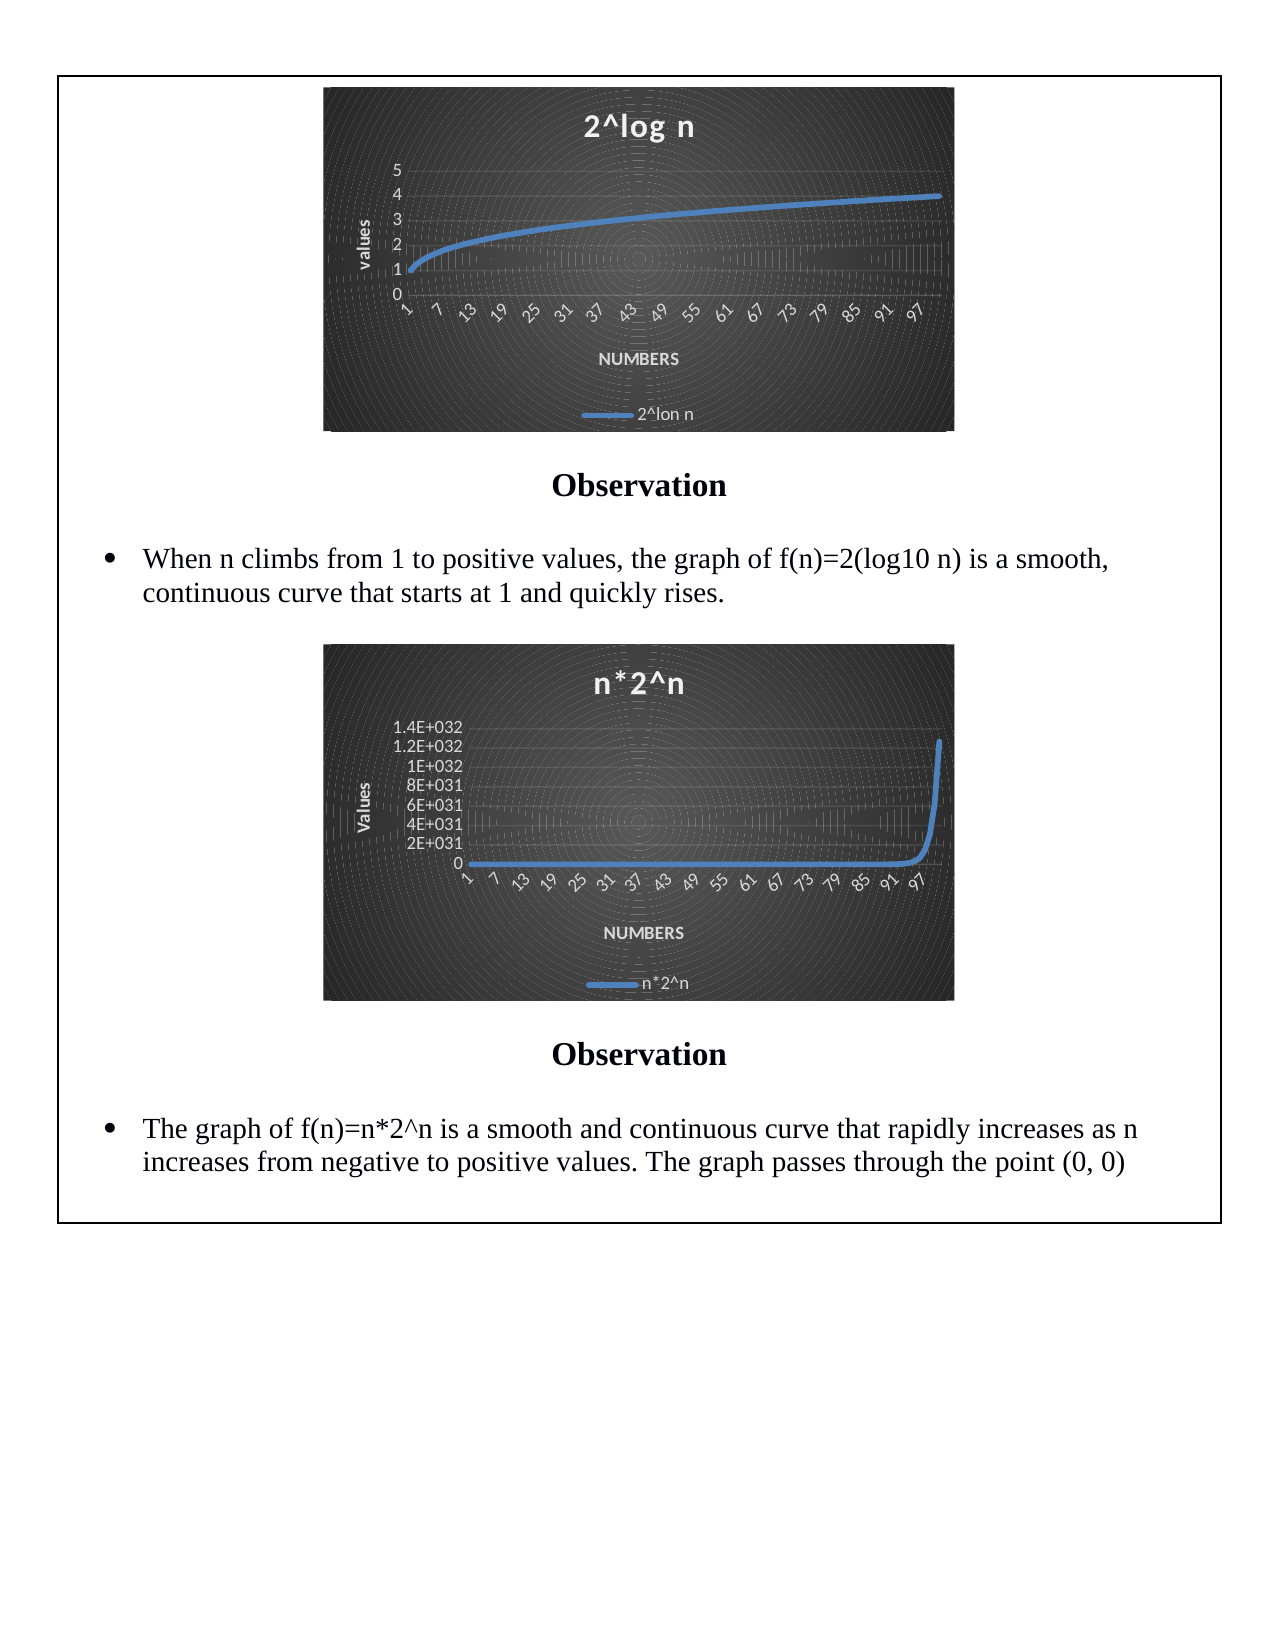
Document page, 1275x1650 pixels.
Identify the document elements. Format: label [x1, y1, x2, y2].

table_cell [59, 77, 1220, 1222]
